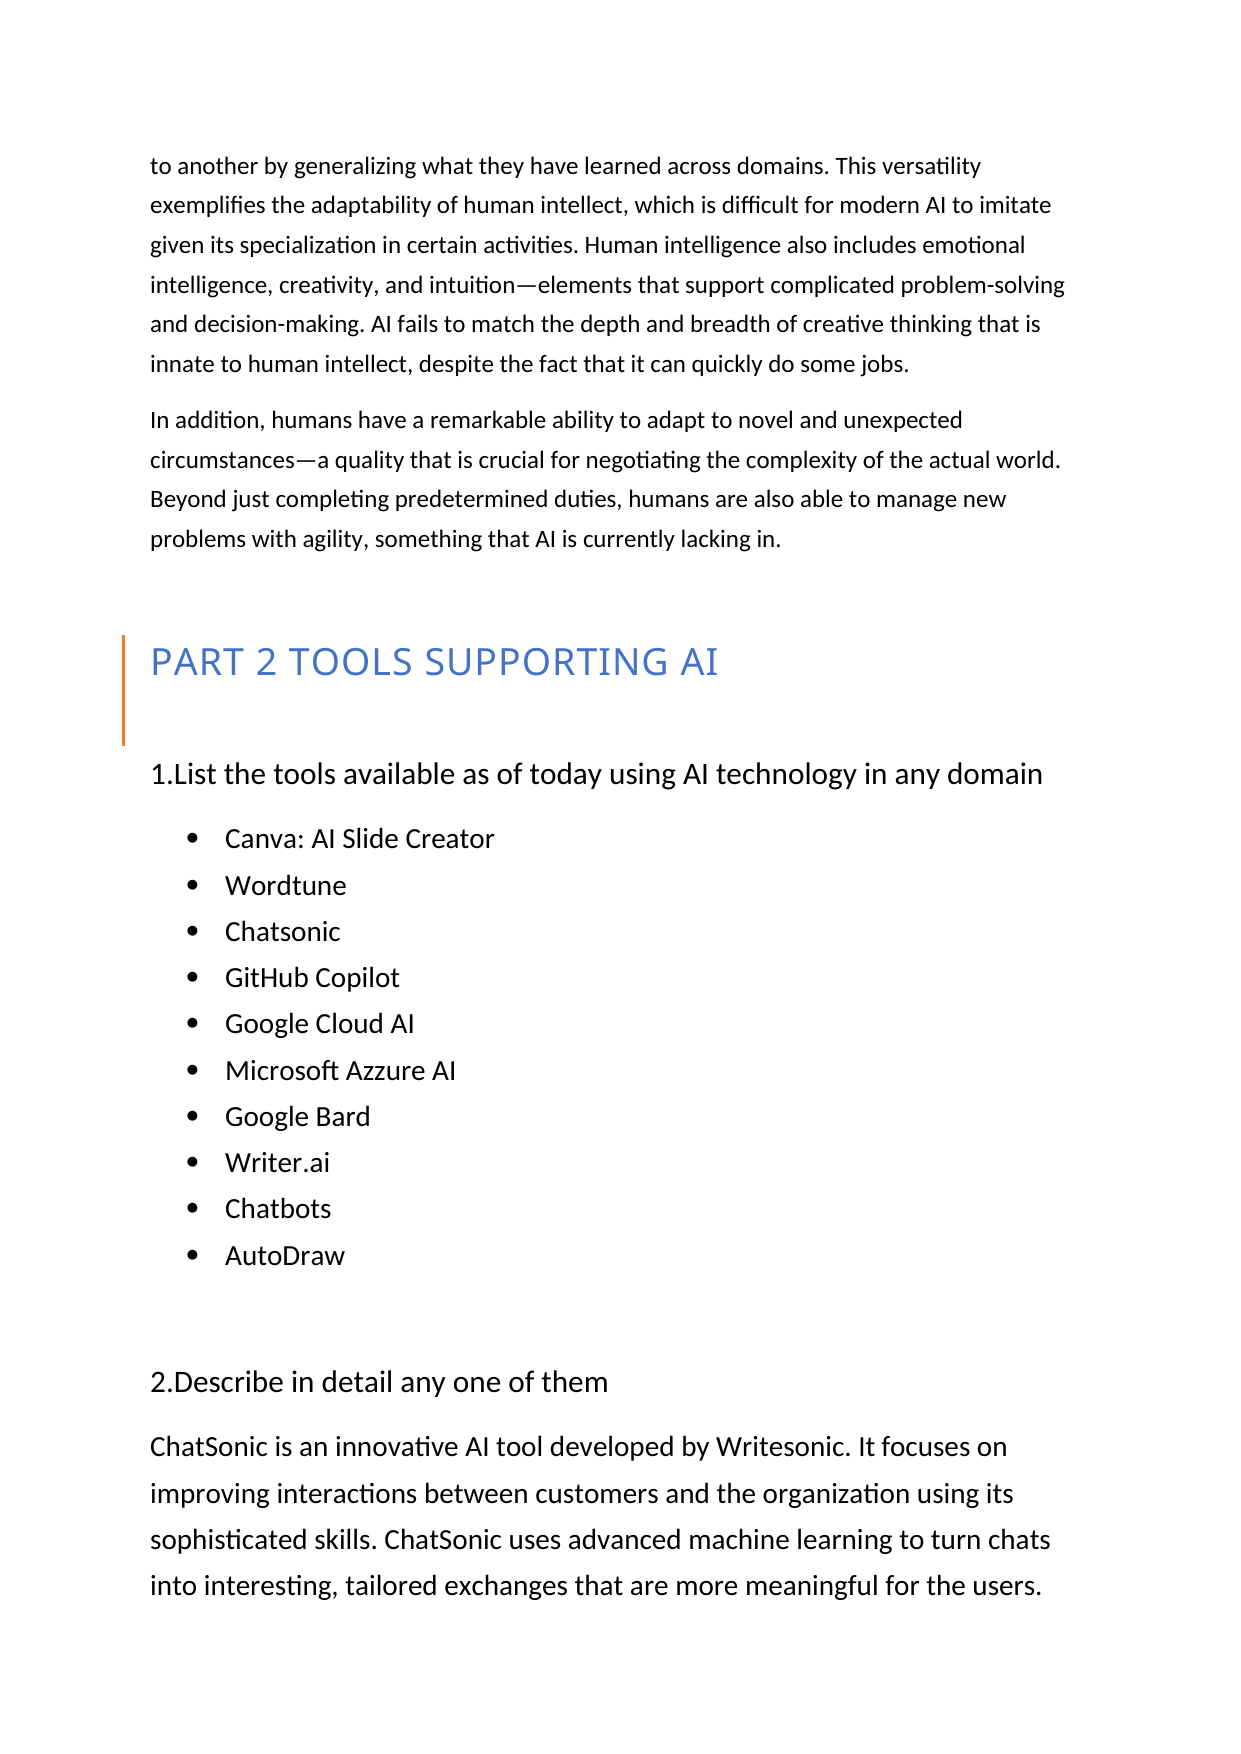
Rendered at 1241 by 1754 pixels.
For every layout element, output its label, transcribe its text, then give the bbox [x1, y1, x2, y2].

text In addition, humans have a remarkable ability to adapt to novel and unexpected circumstances—a quality that is crucial for negotiating the complexity of the actual world. Beyond just completing predetermined duties, humans are also able to manage new problems with agility, something that AI is currently lacking in. [150, 404, 1090, 553]
list Microsoft Azzure AI [187, 1052, 1090, 1087]
list Wordtune [187, 867, 1090, 902]
subtitle Part 2 Tools supporting AI [125, 635, 1090, 686]
list AutoDraw [187, 1237, 1090, 1272]
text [150, 1428, 1090, 1603]
list Google Cloud AI [187, 1005, 1090, 1041]
list Canva: AI Slide Creator [187, 820, 1090, 856]
list GitHub Copilot [187, 959, 1090, 995]
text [150, 150, 1090, 378]
text 1.List the tools available as of today using AI technology in any domain [150, 754, 1090, 792]
list Writer.ai [187, 1144, 1090, 1180]
text 2.Describe in detail any one of them [150, 1362, 1090, 1401]
list Google Bard [187, 1098, 1090, 1133]
list Chatbots [187, 1190, 1090, 1226]
list Chatsonic [187, 913, 1090, 948]
